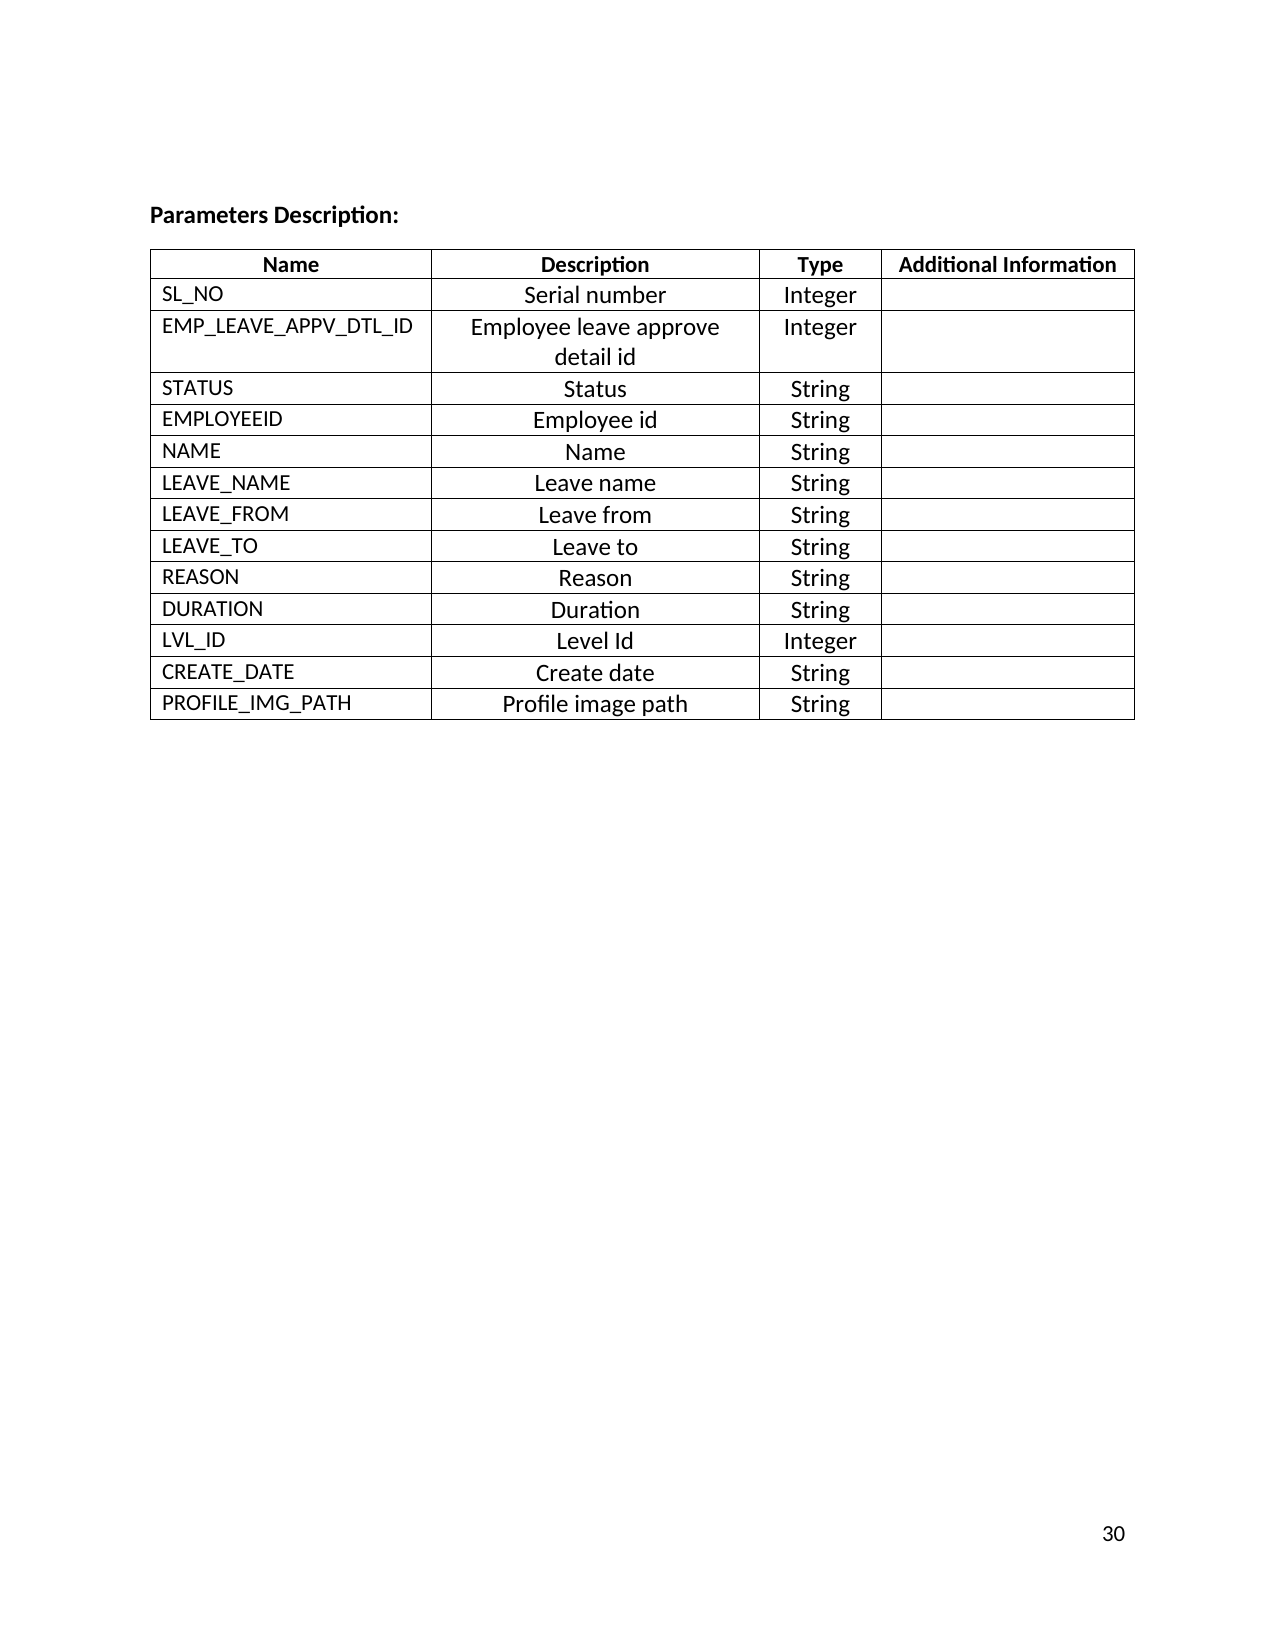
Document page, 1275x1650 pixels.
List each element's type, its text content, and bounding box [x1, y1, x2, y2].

table_cell Integer [760, 625, 881, 656]
table_cell LEAVE_NAME [151, 468, 431, 498]
table_header Additional Information [882, 250, 1134, 278]
table_cell Leave name [432, 468, 759, 498]
table_cell Duration [432, 594, 759, 624]
table_cell Status [432, 373, 759, 403]
table_cell LEAVE_FROM [151, 499, 431, 530]
table_cell [882, 594, 1134, 624]
table_cell [882, 499, 1134, 530]
table_cell [882, 405, 1134, 435]
table_cell Reason [432, 562, 759, 593]
table_cell String [760, 405, 881, 435]
table_cell NAME [151, 436, 431, 467]
table_cell Integer [760, 279, 881, 310]
table_cell Profile image path [432, 689, 759, 719]
table_cell STATUS [151, 373, 431, 403]
table_cell [882, 279, 1134, 310]
table_cell EMPLOYEEID [151, 405, 431, 435]
table_cell EMP_LEAVE_APPV_DTL_ID [151, 311, 431, 372]
table_cell String [760, 468, 881, 498]
table_cell REASON [151, 562, 431, 593]
table_header Name [151, 250, 431, 278]
table_cell Create date [432, 657, 759, 687]
table_cell String [760, 499, 881, 530]
table_cell [882, 689, 1134, 719]
table_cell [882, 373, 1134, 403]
table_cell DURATION [151, 594, 431, 624]
table_cell Name [432, 436, 759, 467]
table_header Type [760, 250, 881, 278]
table_cell [882, 468, 1134, 498]
table_cell String [760, 689, 881, 719]
table_cell [882, 531, 1134, 561]
table_cell String [760, 531, 881, 561]
table_cell CREATE_DATE [151, 657, 431, 687]
table_cell [882, 436, 1134, 467]
table_cell SL_NO [151, 279, 431, 310]
table_header Description [432, 250, 759, 278]
table_cell String [760, 436, 881, 467]
table_cell [882, 657, 1134, 687]
table_cell LVL_ID [151, 625, 431, 656]
table_cell Level Id [432, 625, 759, 656]
table_cell Employee id [432, 405, 759, 435]
table_cell LEAVE_TO [151, 531, 431, 561]
table_cell PROFILE_IMG_PATH [151, 689, 431, 719]
table_cell String [760, 594, 881, 624]
table_cell Integer [760, 311, 881, 372]
table_cell Leave to [432, 531, 759, 561]
table_cell String [760, 562, 881, 593]
table_cell [882, 625, 1134, 656]
text Parameters Description: [150, 199, 1125, 230]
table_cell Serial number [432, 279, 759, 310]
table_cell Employee leave approve detail id [432, 311, 759, 372]
table_cell String [760, 657, 881, 687]
table_cell [882, 311, 1134, 372]
table_cell String [760, 373, 881, 403]
table_cell Leave from [432, 499, 759, 530]
table_cell [882, 562, 1134, 593]
